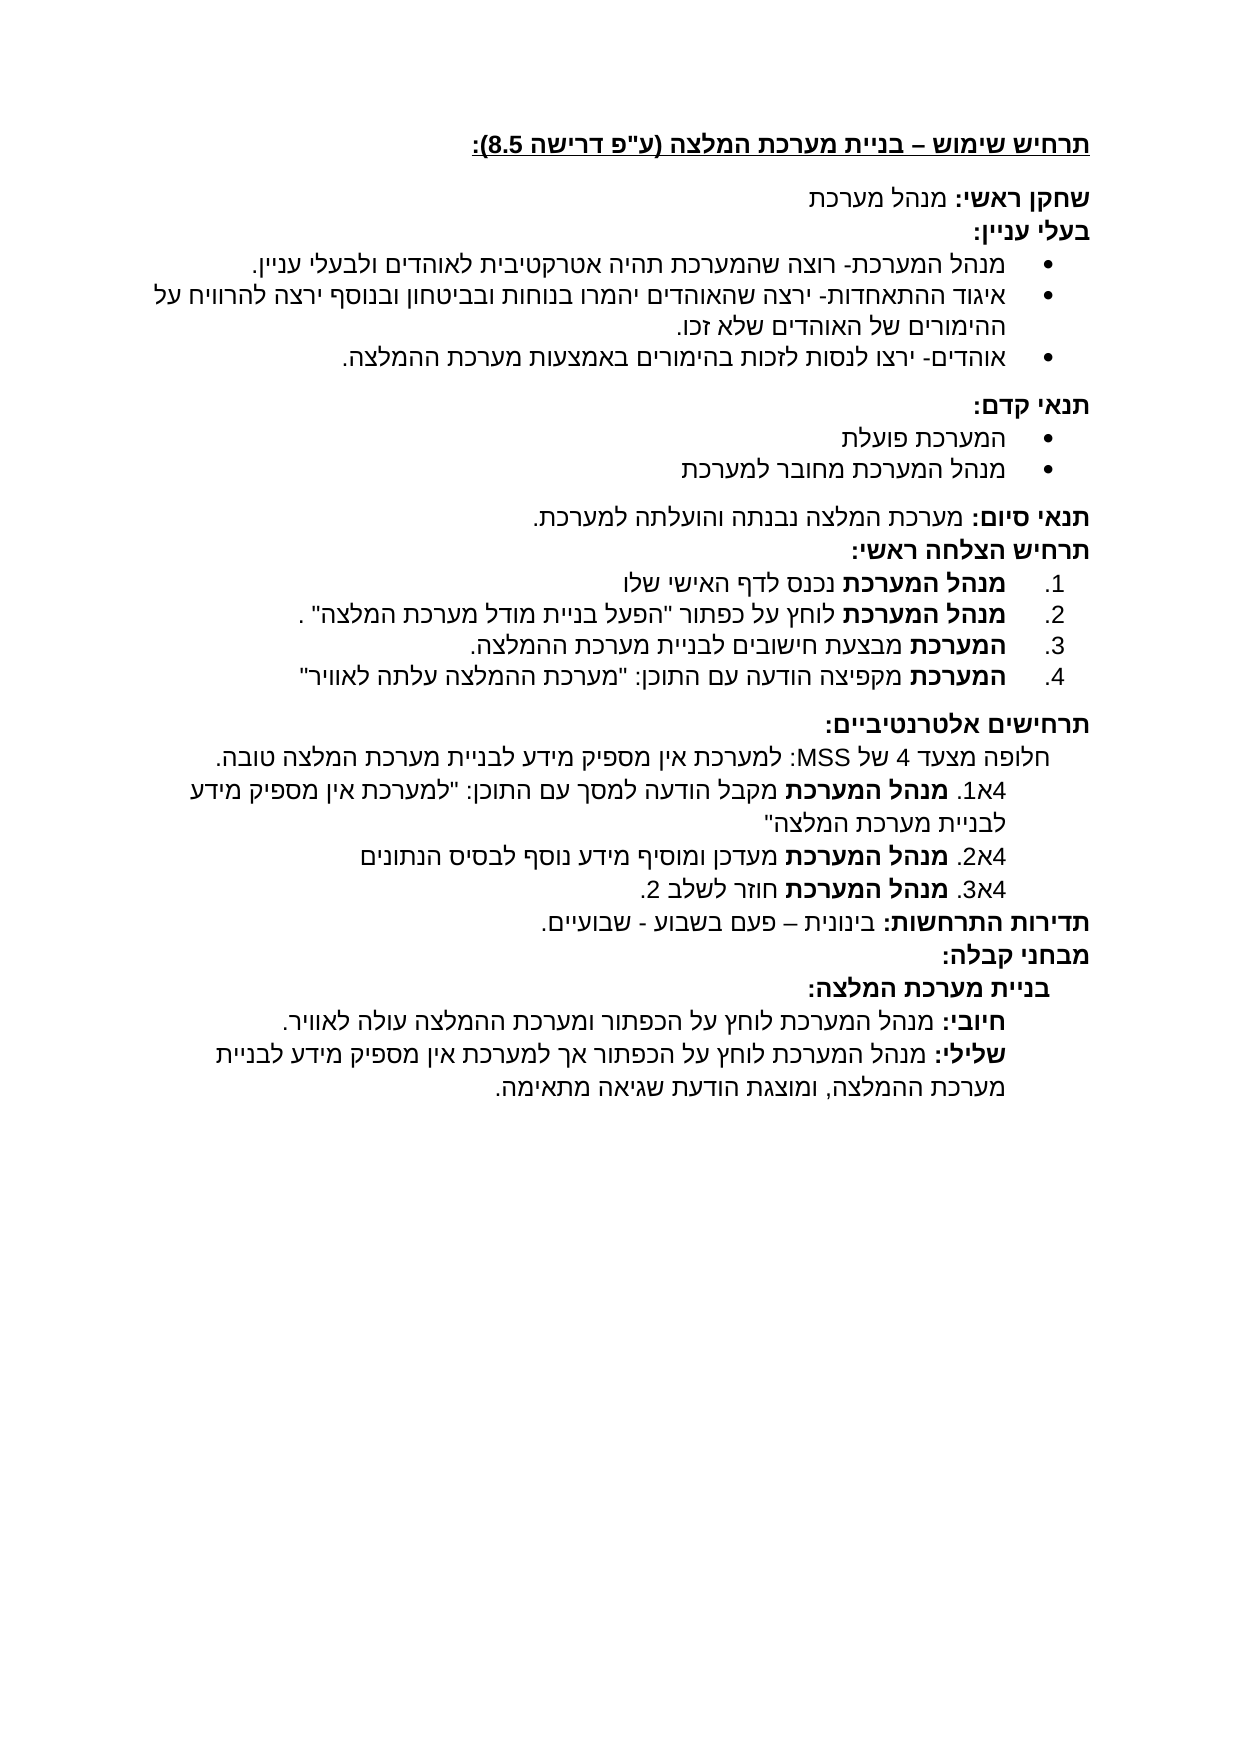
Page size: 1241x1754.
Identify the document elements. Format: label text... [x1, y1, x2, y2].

list אוהדים- ירצו לנסות לזכות בהימורים באמצעות מערכת ההמלצה. [150, 343, 1044, 372]
text בעלי עניין: [150, 217, 1090, 246]
text בניית מערכת המלצה: [150, 974, 1050, 1003]
text מבחני קבלה: [150, 941, 1090, 970]
list מנהל המערכת מחובר למערכת [150, 455, 1044, 484]
list 4א2. מנהל המערכת מעדכן ומוסיף מידע נוסף לבסיס הנתונים [150, 842, 1006, 871]
list מנהל המערכת נכנס לדף האישי שלו [150, 569, 1044, 598]
list המערכת פועלת [150, 424, 1044, 453]
list 4א1. מנהל המערכת מקבל הודעה למסך עם התוכן: "למערכת אין מספיק מידע לבניית מערכת המלצה" [150, 776, 1006, 838]
list מנהל המערכת- רוצה שהמערכת תהיה אטרקטיבית לאוהדים ולבעלי עניין. [150, 250, 1044, 279]
text תרחישים אלטרנטיביים: [150, 710, 1090, 739]
list 4א3. מנהל המערכת חוזר לשלב 2. [150, 875, 1006, 904]
text תנאי קדם: [150, 391, 1090, 420]
text שחקן ראשי: מנהל מערכת [150, 184, 1090, 213]
list איגוד ההתאחדות- ירצה שהאוהדים יהמרו בנוחות ובביטחון ובנוסף ירצה להרוויח על ההימורים של האוהדים שלא זכו. [150, 281, 1044, 341]
list מנהל המערכת לוחץ על כפתור "הפעל בניית מודל מערכת המלצה" . [150, 600, 1044, 629]
list המערכת מבצעת חישובים לבניית מערכת ההמלצה. [150, 631, 1044, 660]
text שלילי: מנהל המערכת לוחץ על הכפתור אך למערכת אין מספיק מידע לבניית מערכת ההמלצה, ומוצגת הודעת שגיאה מתאימה. [150, 1040, 1006, 1102]
text חלופה מצעד 4 של MSS: למערכת אין מספיק מידע לבניית מערכת המלצה טובה. [150, 743, 1051, 772]
text חיובי: מנהל המערכת לוחץ על הכפתור ומערכת ההמלצה עולה לאוויר. [150, 1007, 1006, 1036]
text תרחיש שימוש – בניית מערכת המלצה (ע"פ דרישה 8.5): [150, 130, 1090, 159]
text תרחיש הצלחה ראשי: [150, 536, 1090, 565]
text תנאי סיום: מערכת המלצה נבנתה והועלתה למערכת. [150, 503, 1090, 532]
list המערכת מקפיצה הודעה עם התוכן: "מערכת ההמלצה עלתה לאוויר" [150, 662, 1044, 691]
text תדירות התרחשות: בינונית – פעם בשבוע - שבועיים. [150, 908, 1090, 937]
